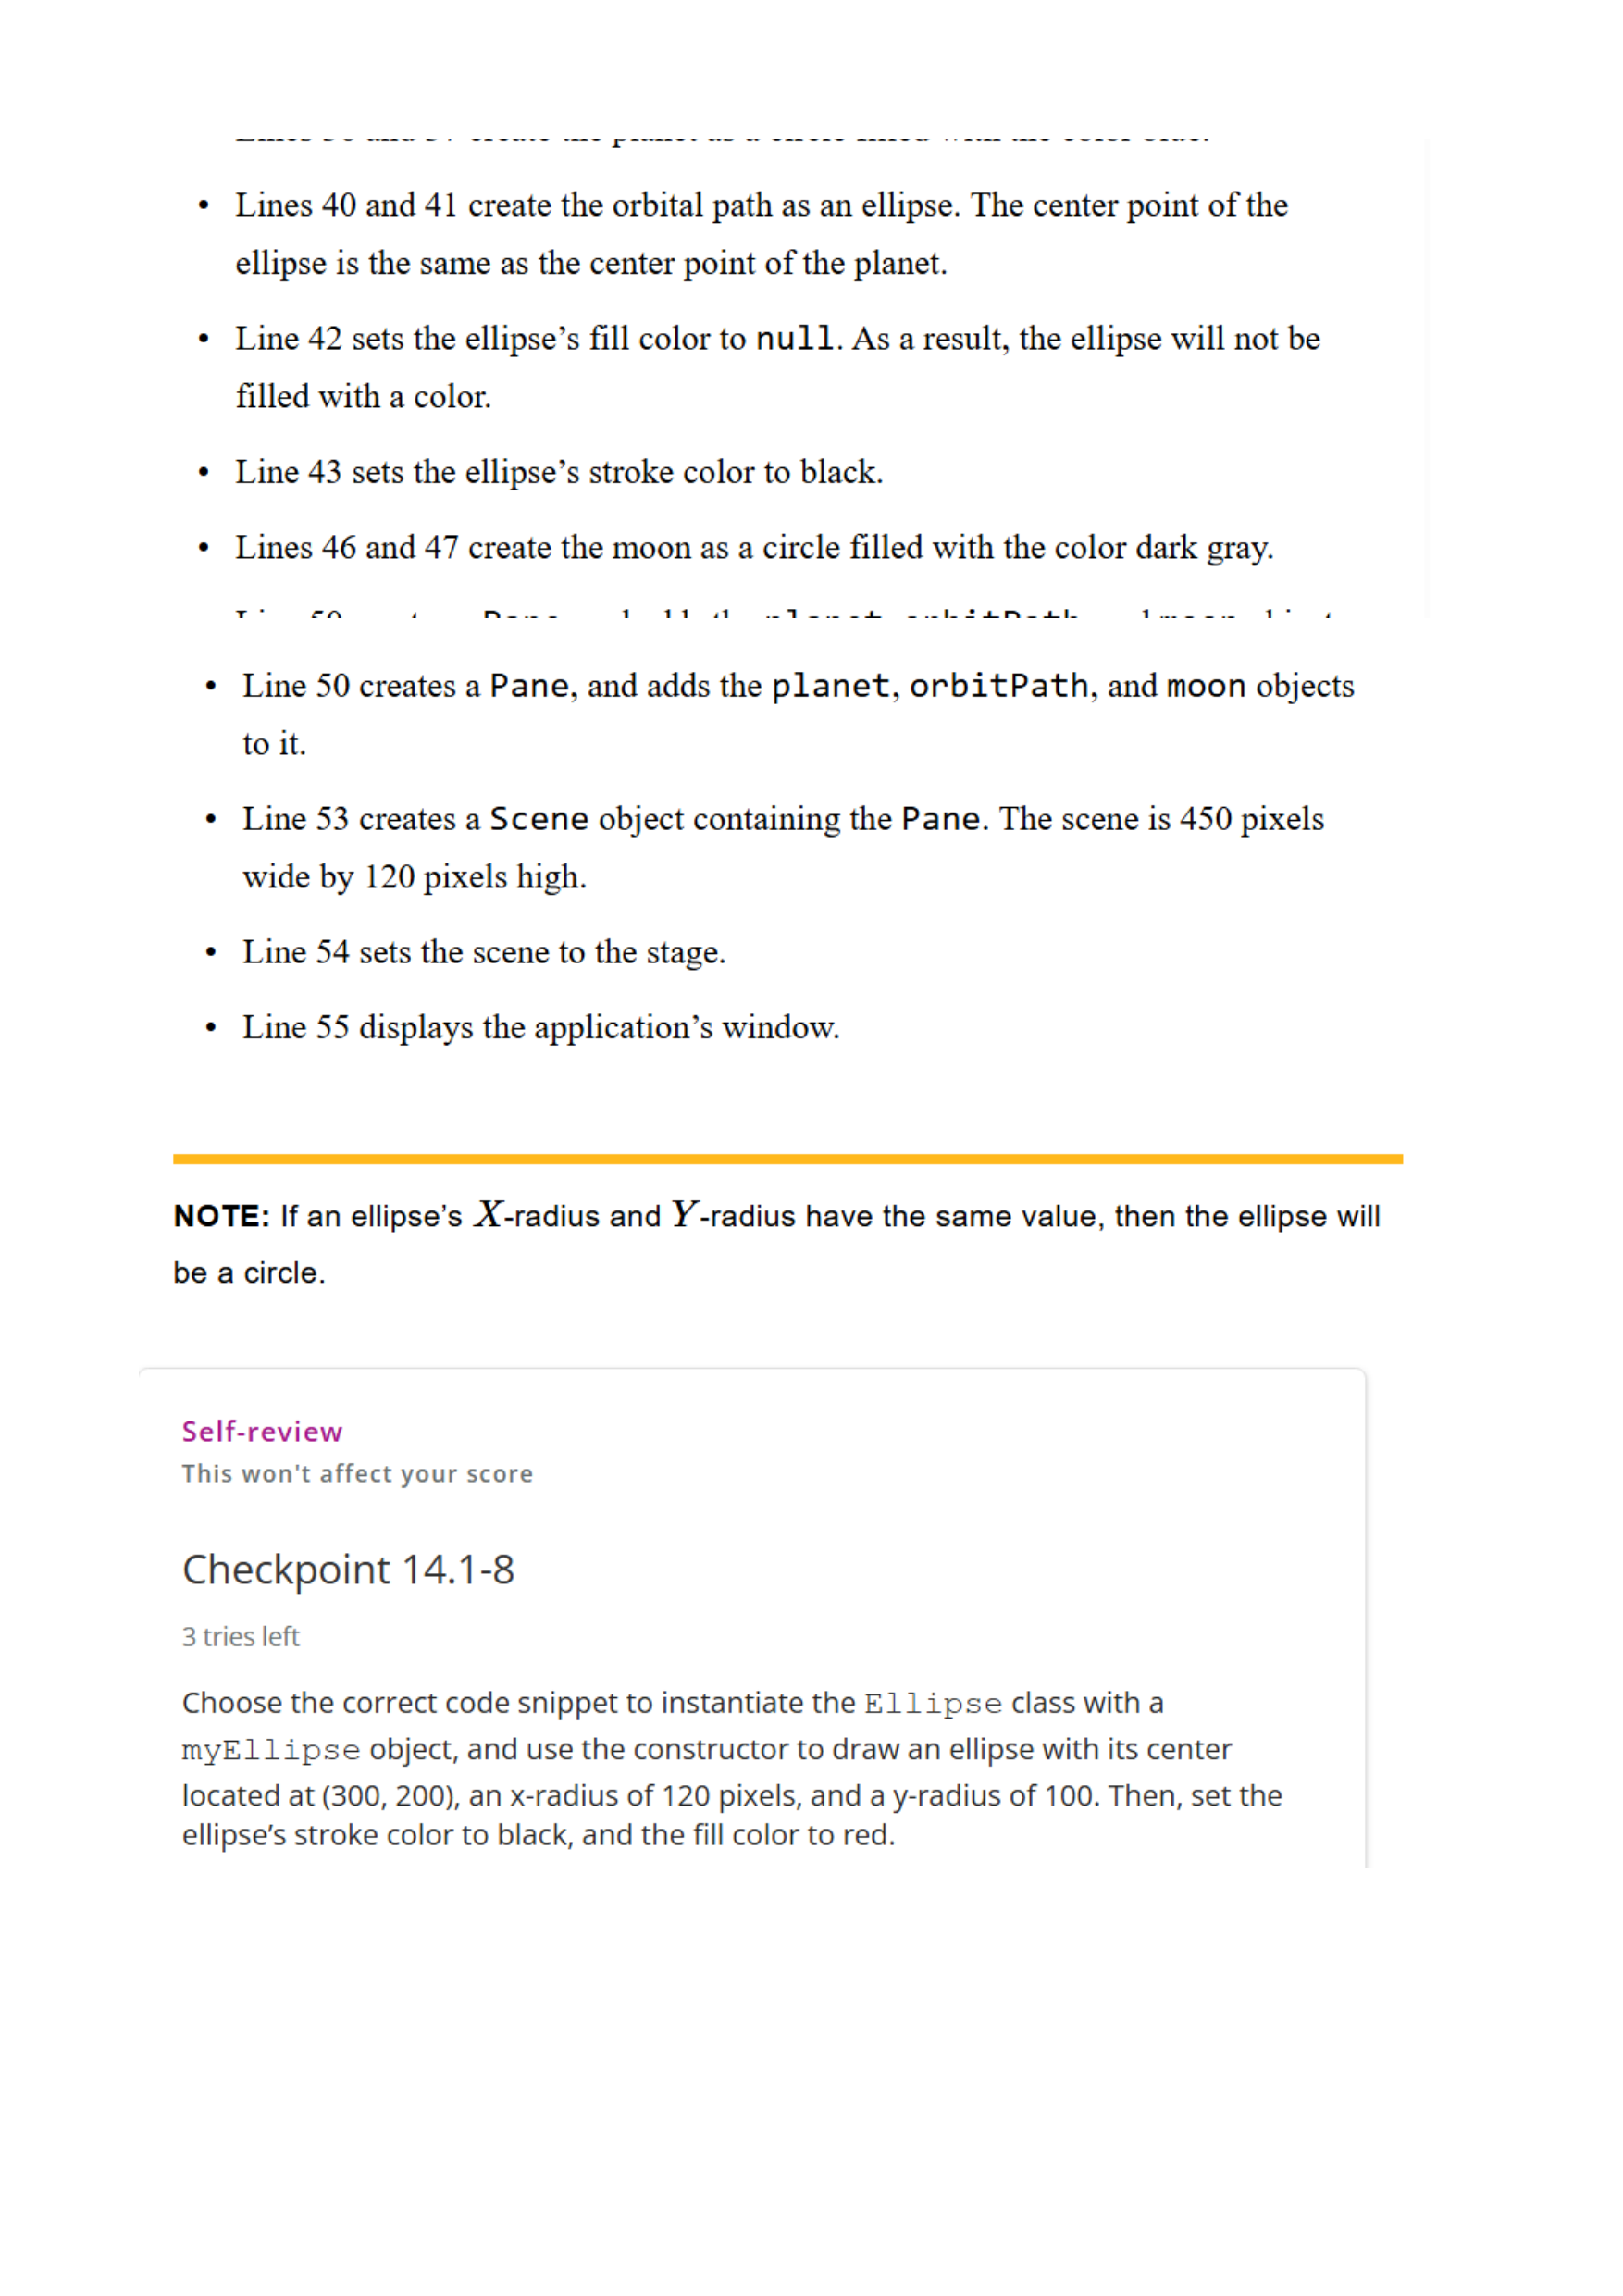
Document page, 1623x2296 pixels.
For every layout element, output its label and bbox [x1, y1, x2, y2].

picture [139, 638, 1409, 1079]
picture [139, 1099, 1432, 1328]
picture [139, 1348, 1387, 1868]
picture [139, 139, 1431, 618]
